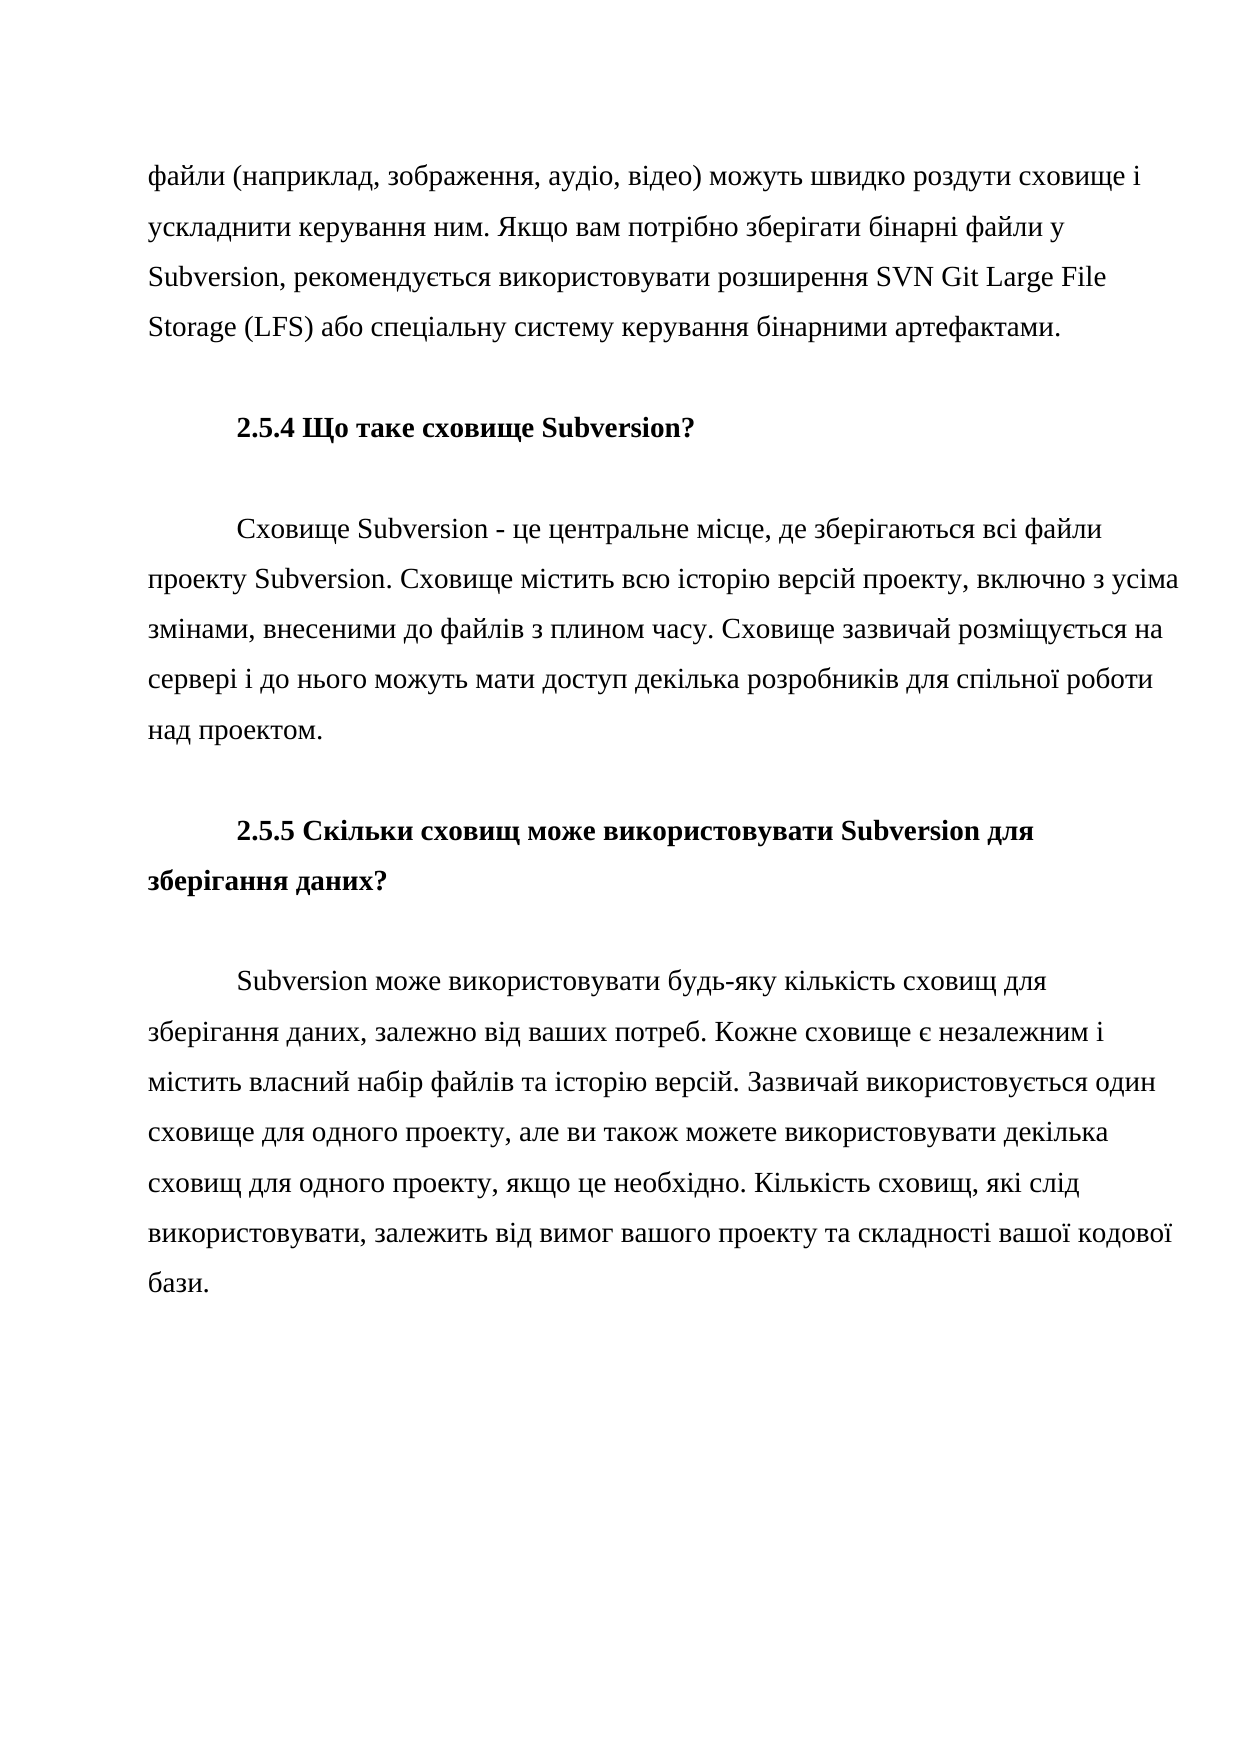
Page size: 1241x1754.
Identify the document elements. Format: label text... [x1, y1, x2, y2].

text 2.5.4 Що таке сховище Subversion? [148, 410, 1181, 444]
text Сховище Subversion - це центральне місце, де зберігаються всі файли проекту Subversion. Сховище містить всю історію версій проекту, включно з усіма змінами, внесеними до файлів з плином часу. Сховище зазвичай розміщується на сервері і до нього можуть мати доступ декілька розробників для спільної роботи над проектом. [148, 511, 1181, 746]
text 2.5.5 Скільки сховищ може використовувати Subversion для зберігання даних? [148, 813, 1181, 896]
